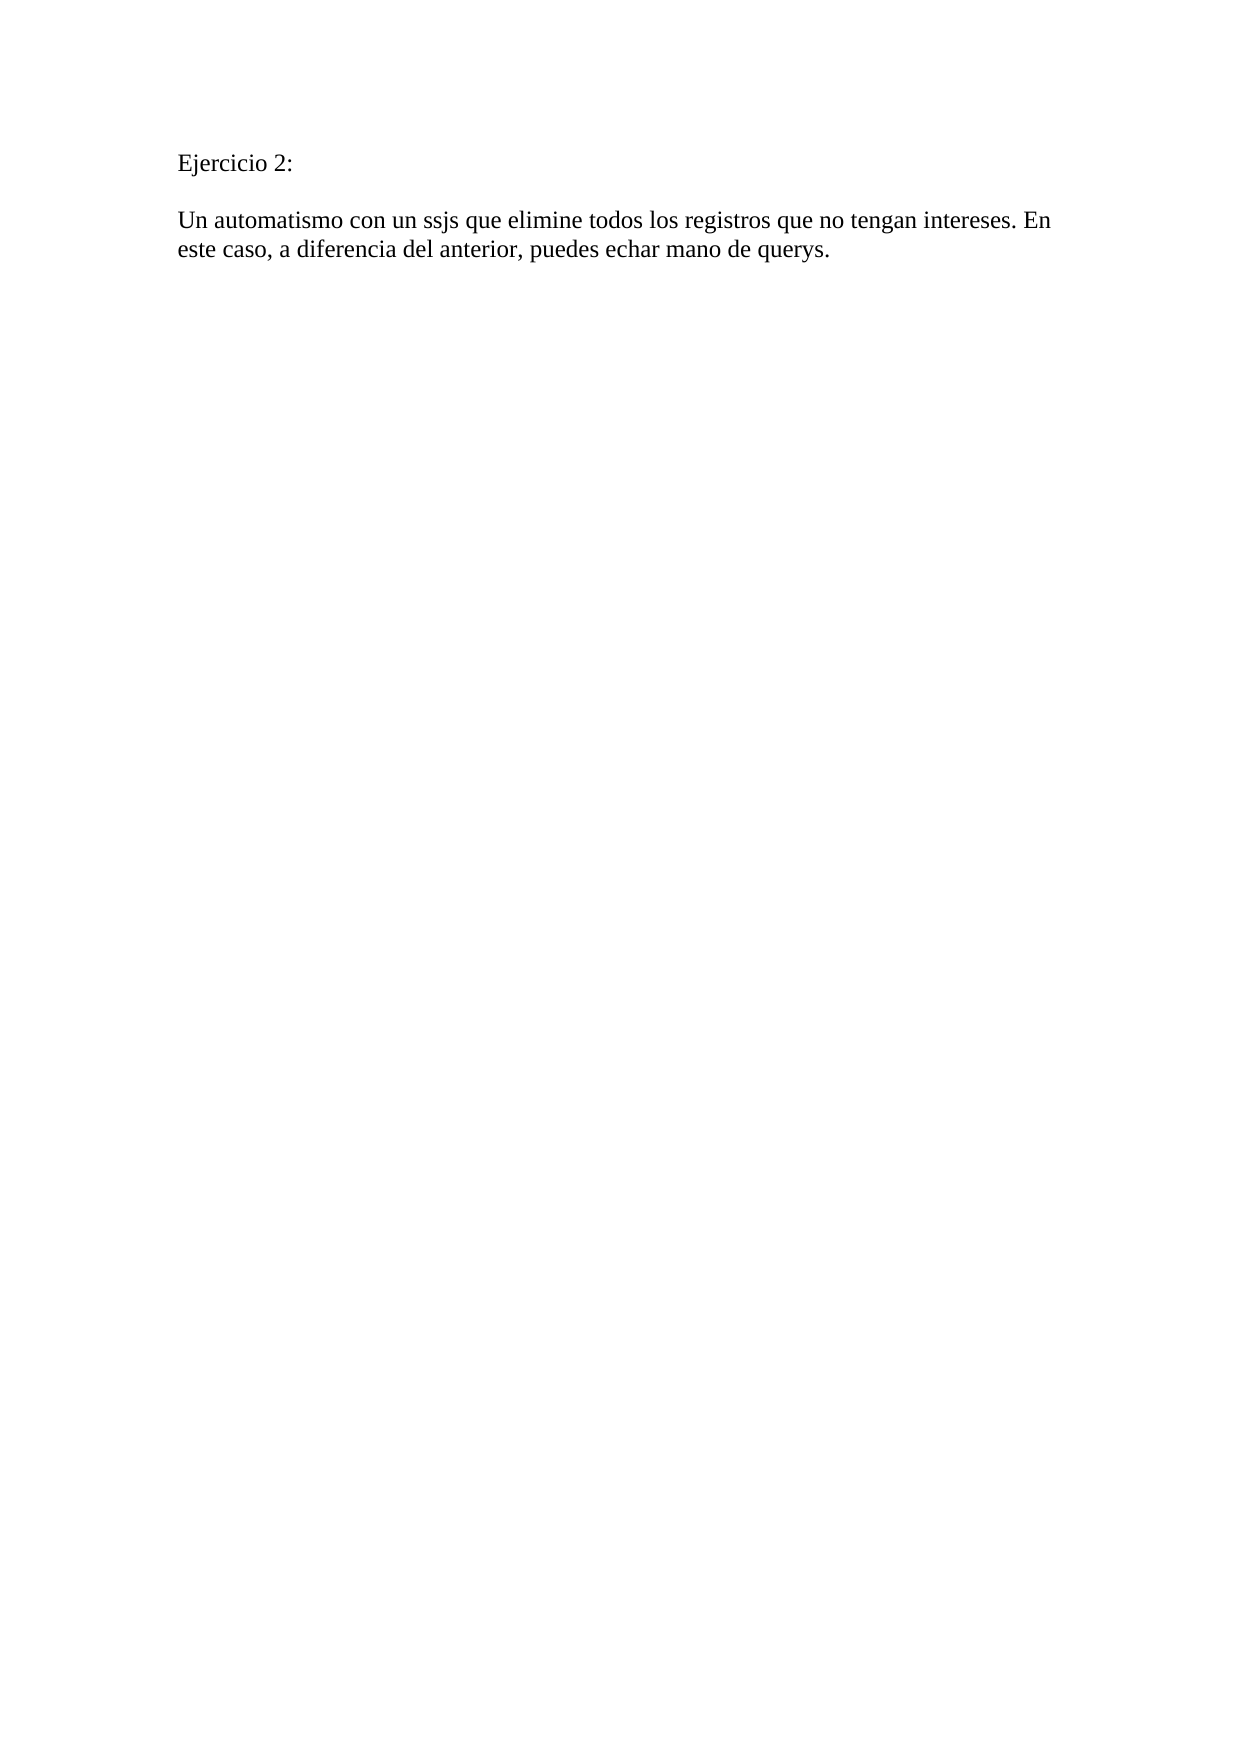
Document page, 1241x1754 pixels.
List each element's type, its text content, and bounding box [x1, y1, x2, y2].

text Un automatismo con un ssjs que elimine todos los registros que no tengan intereses. En este caso, a diferencia del anterior, puedes echar mano de querys. [177, 205, 1063, 263]
text Ejercicio 2: [177, 148, 1063, 205]
